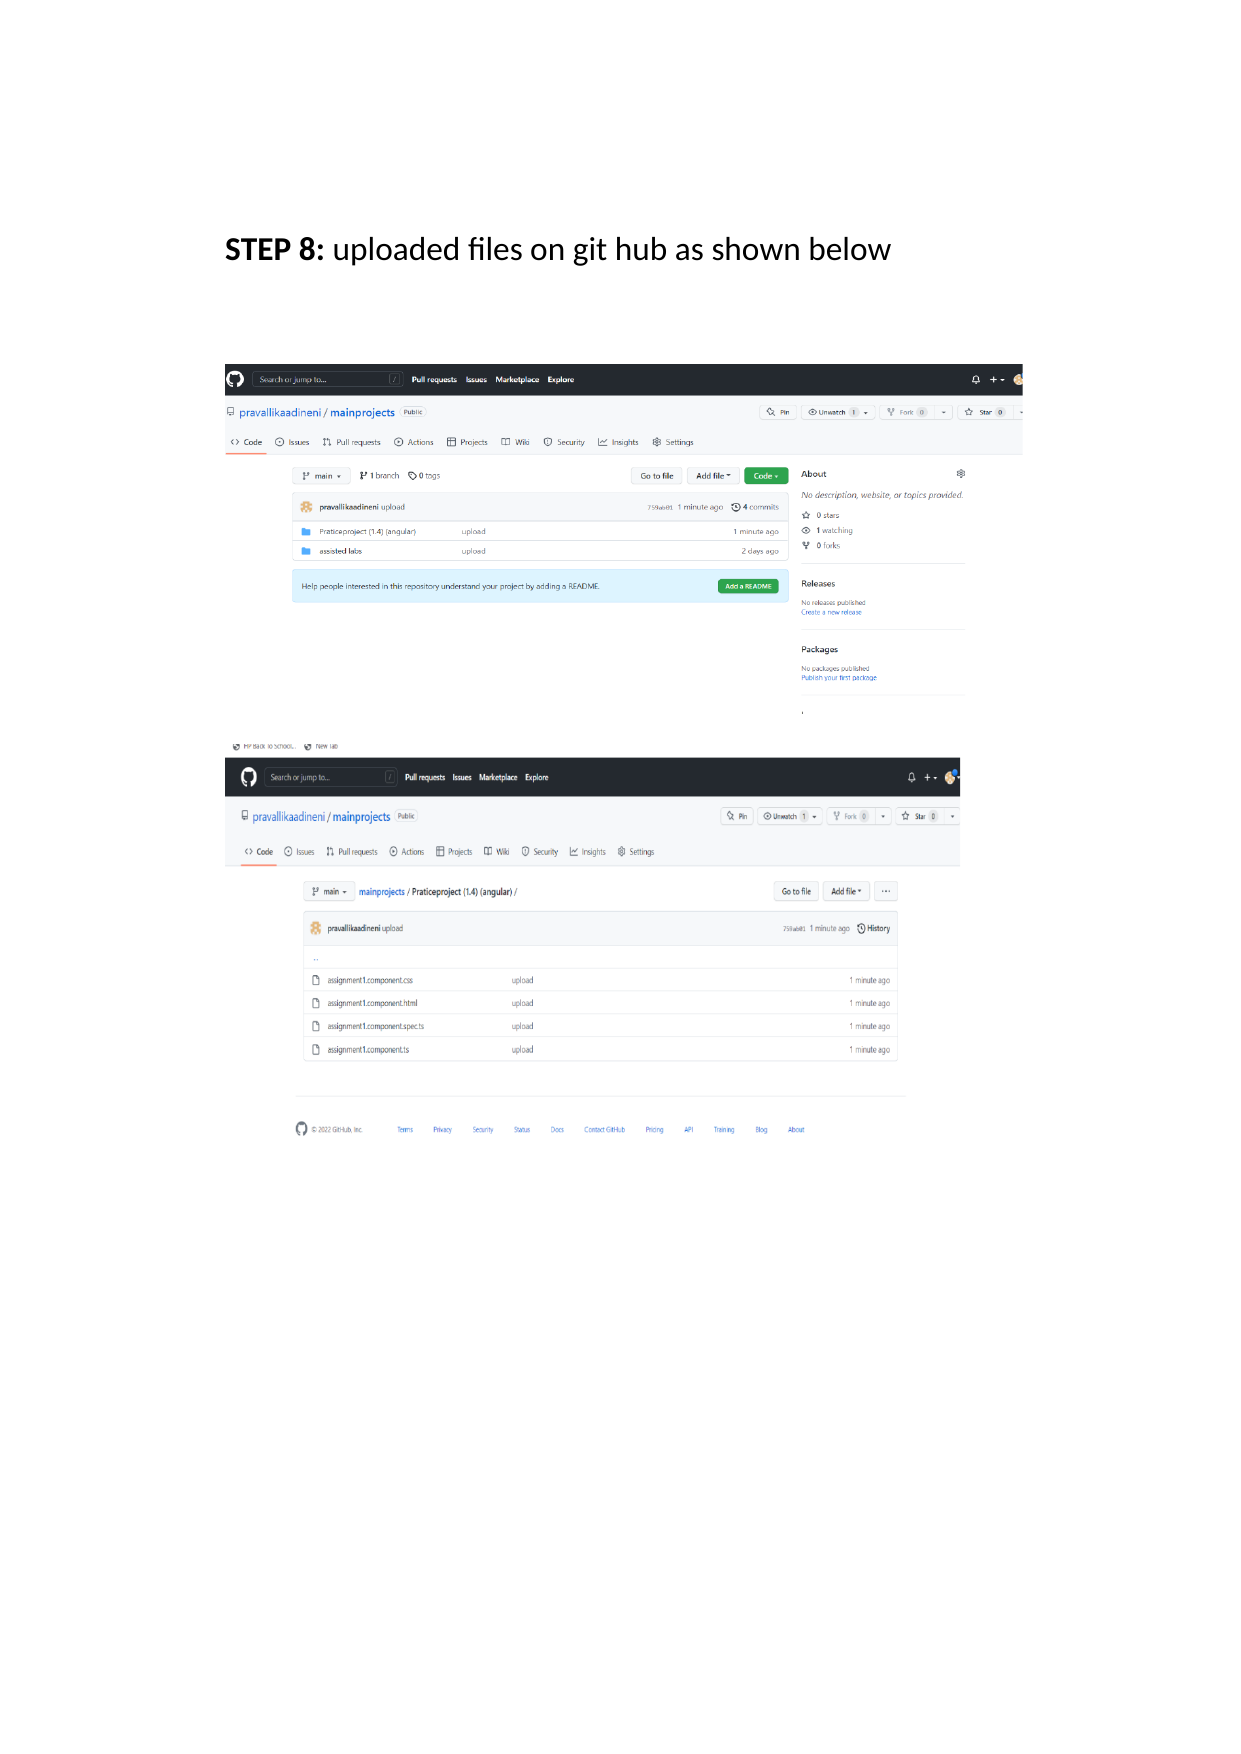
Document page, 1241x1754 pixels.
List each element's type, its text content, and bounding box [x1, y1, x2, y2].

text STEP 8: uploaded files on git hub as shown below [225, 228, 1090, 268]
picture [225, 744, 961, 1188]
picture [225, 364, 1023, 714]
